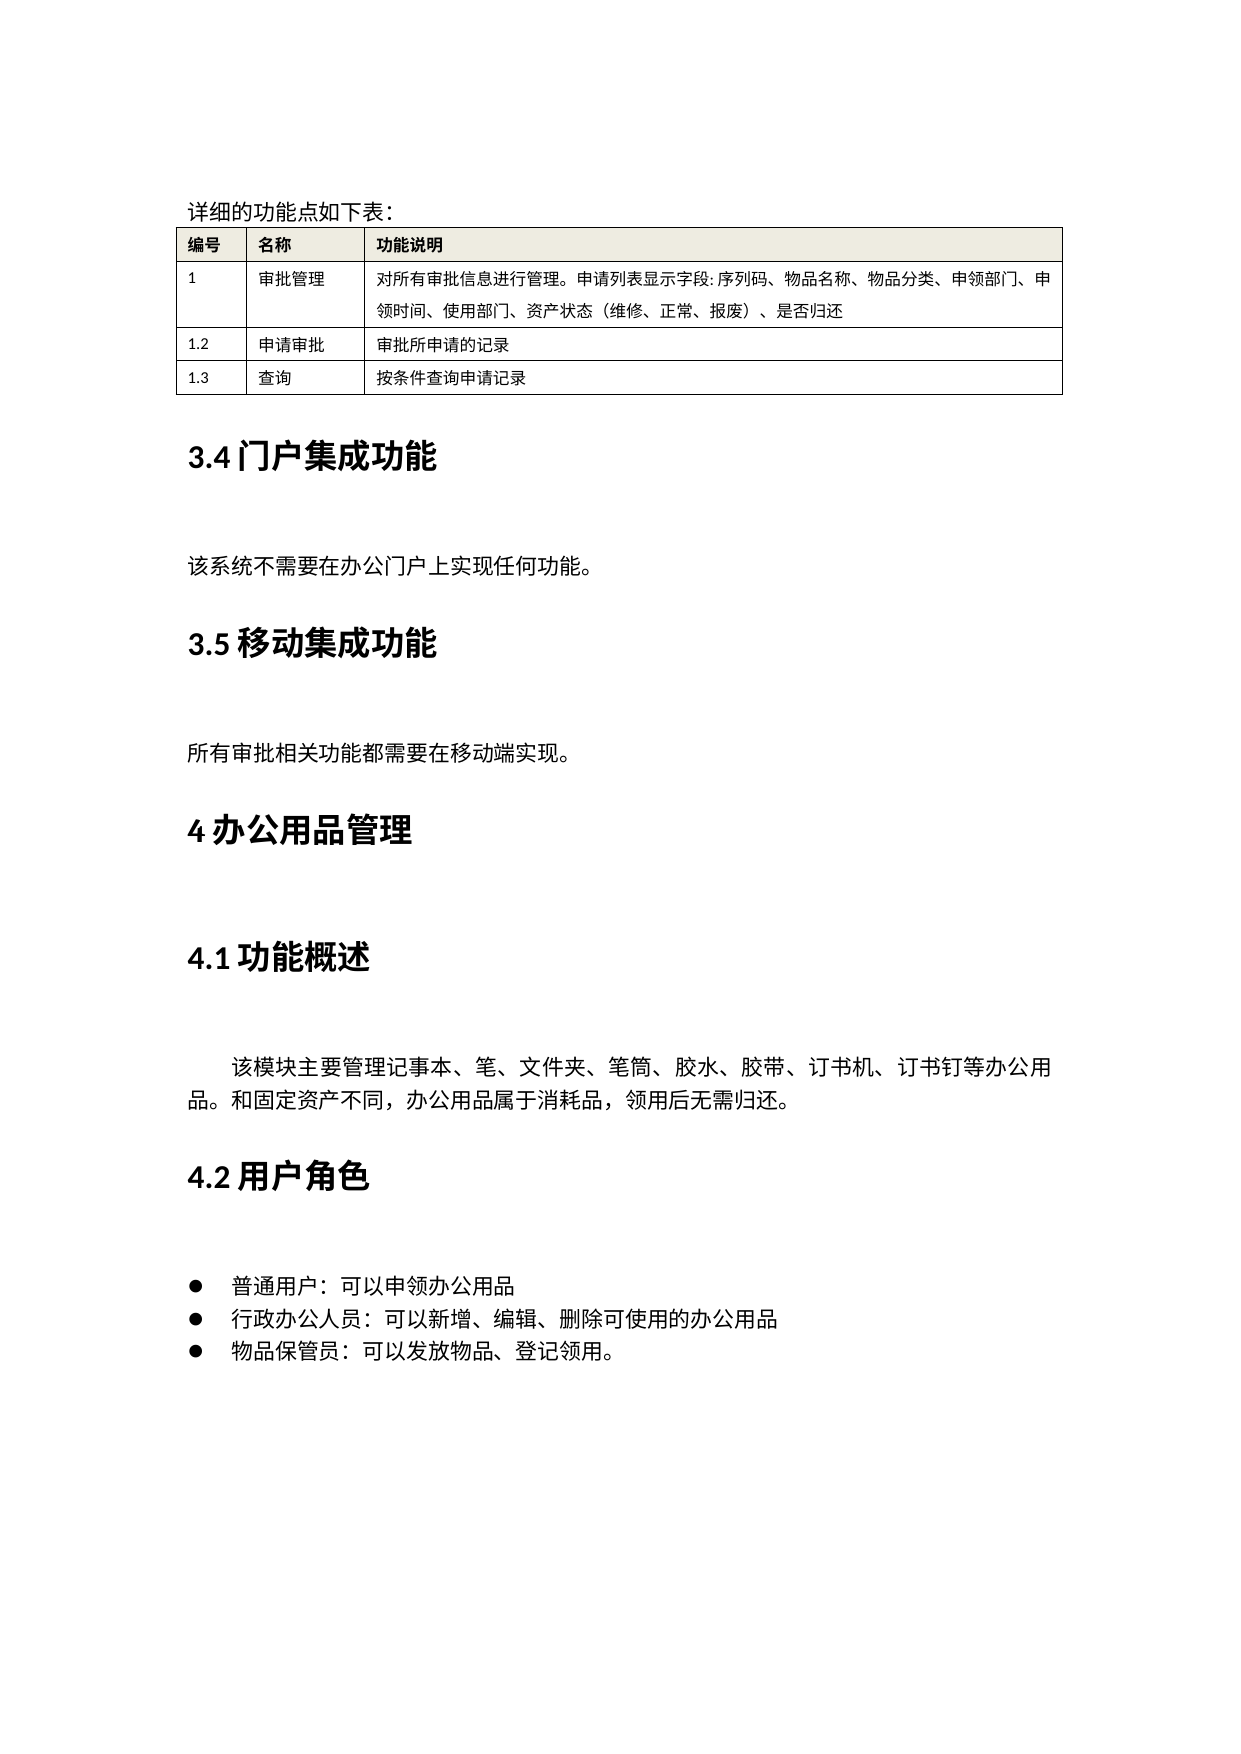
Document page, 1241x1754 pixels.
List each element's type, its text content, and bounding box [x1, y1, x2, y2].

table_cell 按条件查询申请记录 [365, 361, 1062, 394]
text 该模块主要管理记事本、笔、文件夹、笔筒、胶水、胶带、订书机、订书钉等办公用品。和固定资产不同，办公用品属于消耗品，领用后无需归还。 [187, 1050, 1053, 1115]
list 物品保管员：可以发放物品、登记领用。 [187, 1334, 1053, 1366]
table_cell 申请审批 [247, 328, 364, 360]
table_cell 1 [177, 262, 246, 327]
list 行政办公人员：可以新增、编辑、删除可使用的办公用品 [187, 1301, 1053, 1334]
table_cell 审批所申请的记录 [365, 328, 1062, 360]
subtitle 4.1 功能概述 [187, 922, 1053, 987]
list 普通用户：可以申领办公用品 [187, 1269, 1053, 1301]
subtitle 3.5 移动集成功能 [187, 608, 1053, 673]
table_cell 查询 [247, 361, 364, 394]
table_cell 审批管理 [247, 262, 364, 327]
table_header 名称 [247, 228, 364, 261]
table_cell 对所有审批信息进行管理。申请列表显示字段: 序列码、物品名称、物品分类、申领部门、申领时间、使用部门、资产状态（维修、正常、报废）、是否归还 [365, 262, 1062, 327]
table_cell 1.3 [177, 361, 246, 394]
subtitle 4.2 用户角色 [187, 1142, 1053, 1207]
subtitle 3.4 门户集成功能 [187, 422, 1053, 487]
table_header 功能说明 [365, 228, 1062, 261]
subtitle 4办公用品管理 [187, 795, 1053, 860]
text 所有审批相关功能都需要在移动端实现。 [187, 736, 1053, 768]
table_header 编号 [177, 228, 246, 261]
text 该系统不需要在办公门户上实现任何功能。 [187, 549, 1053, 581]
text 详细的功能点如下表： [187, 194, 1053, 227]
table_cell 1.2 [177, 328, 246, 360]
